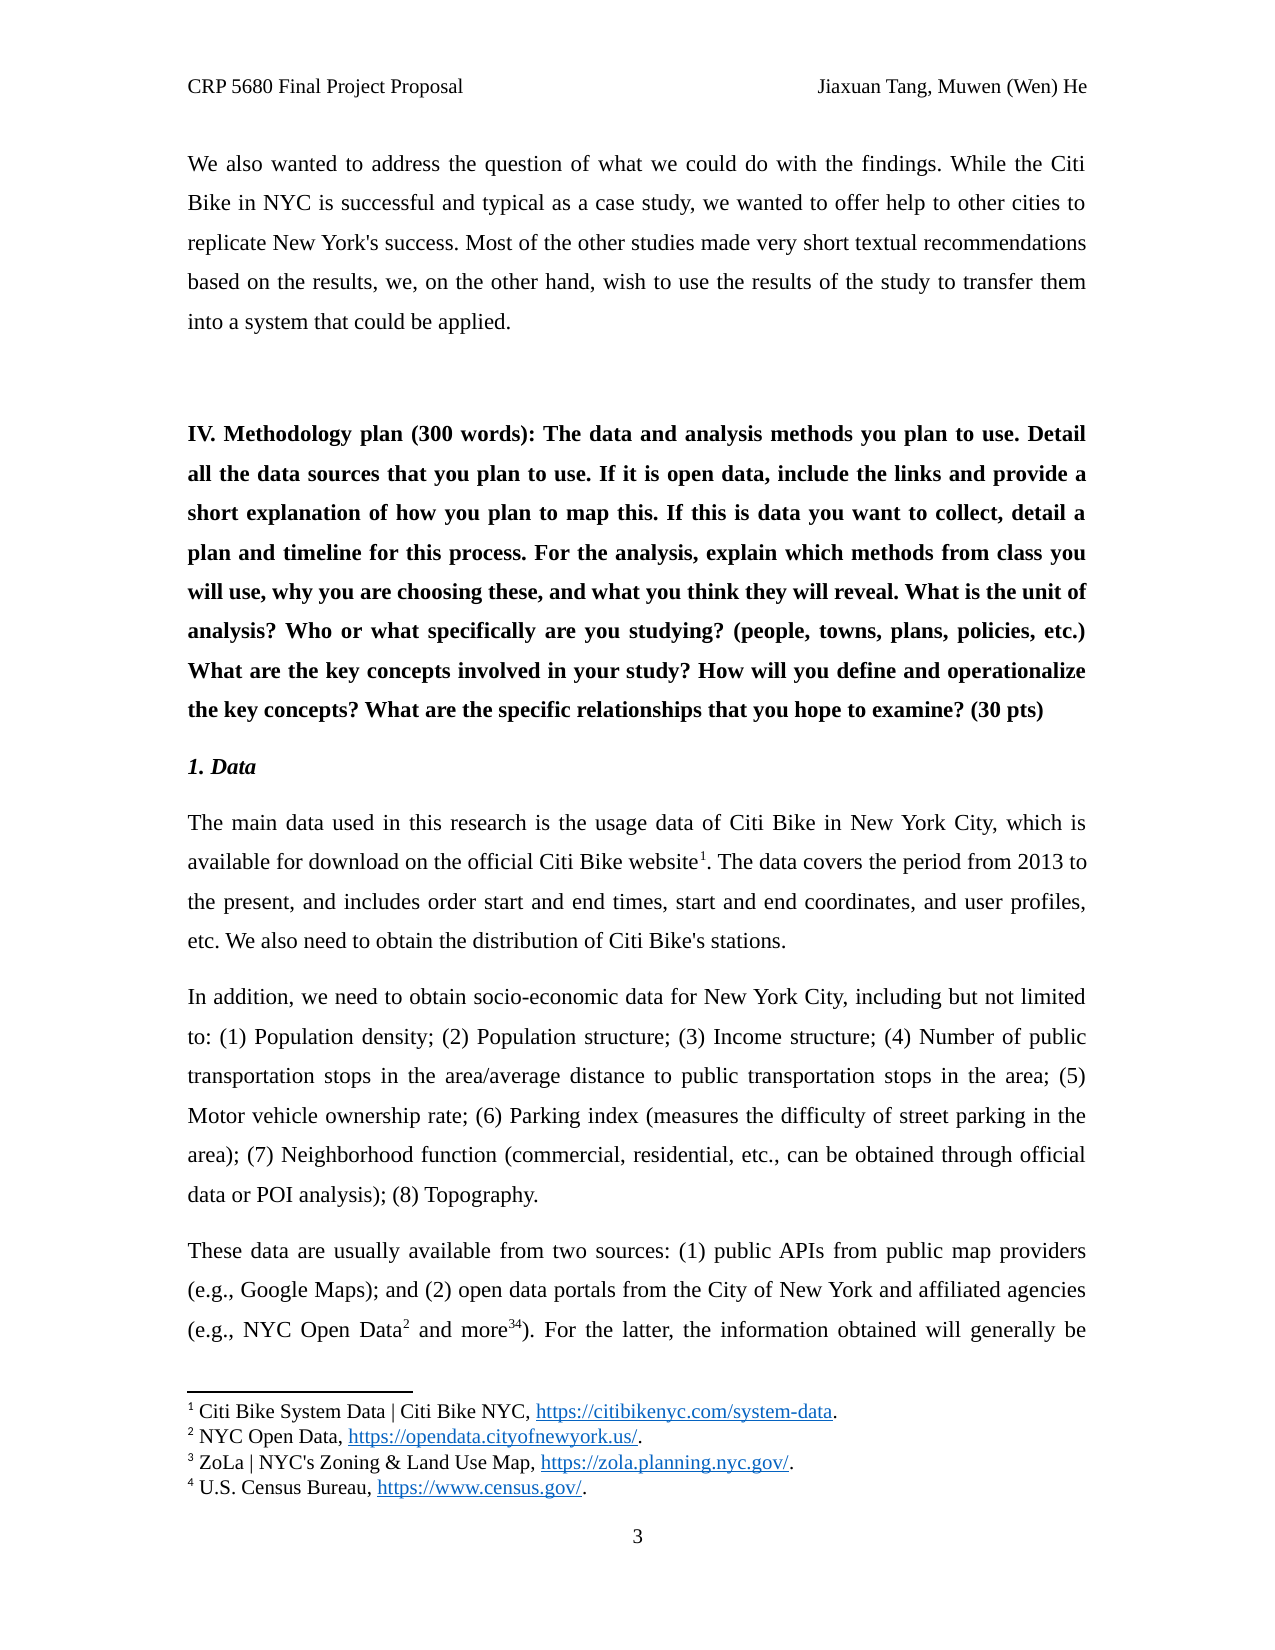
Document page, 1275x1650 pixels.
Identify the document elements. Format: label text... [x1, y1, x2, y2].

text IV. Methodology plan (300 words): The data and analysis methods you plan to use. Detail all the data sources that you plan to use. If it is open data, include the links and provide a short explanation of how you plan to map this. If this is data you want to collect, detail a plan and timeline for this process. For the analysis, explain which methods from class you will use, why you are choosing these, and what you think they will reveal. What is the unit of analysis? Who or what specifically are you studying? (people, towns, plans, policies, etc.) What are the key concepts involved in your study? How will you define and operationalize the key concepts? What are the specific relationships that you hope to examine? (30 pts) [187, 420, 1087, 723]
text We also wanted to address the question of what we could do with the findings. While the Citi Bike in NYC is successful and typical as a case study, we wanted to offer help to other cities to replicate New York's success. Most of the other studies made very short textual recommendations based on the results, we, on the other hand, wish to use the results of the study to transfer them into a system that could be applied. [187, 150, 1087, 334]
text In addition, we need to obtain socio-economic data for New York City, including but not limited to: (1) Population density; (2) Population structure; (3) Income structure; (4) Number of public transportation stops in the area/average distance to public transportation stops in the area; (5) Motor vehicle ownership rate; (6) Parking index (measures the difficulty of street parking in the area); (7) Neighborhood function (commercial, residential, etc., can be obtained through official data or POI analysis); (8) Topography. [187, 983, 1087, 1207]
text 1. Data [187, 753, 1087, 779]
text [187, 1237, 1087, 1342]
text The main data used in this research is the usage data of Citi Bike in New York City, which is available for download on the official Citi Bike website. The data covers the period from 2013 to the present, and includes order start and end times, start and end coordinates, and user profiles, etc. We also need to obtain the distribution of Citi Bike's stations. [187, 809, 1087, 954]
